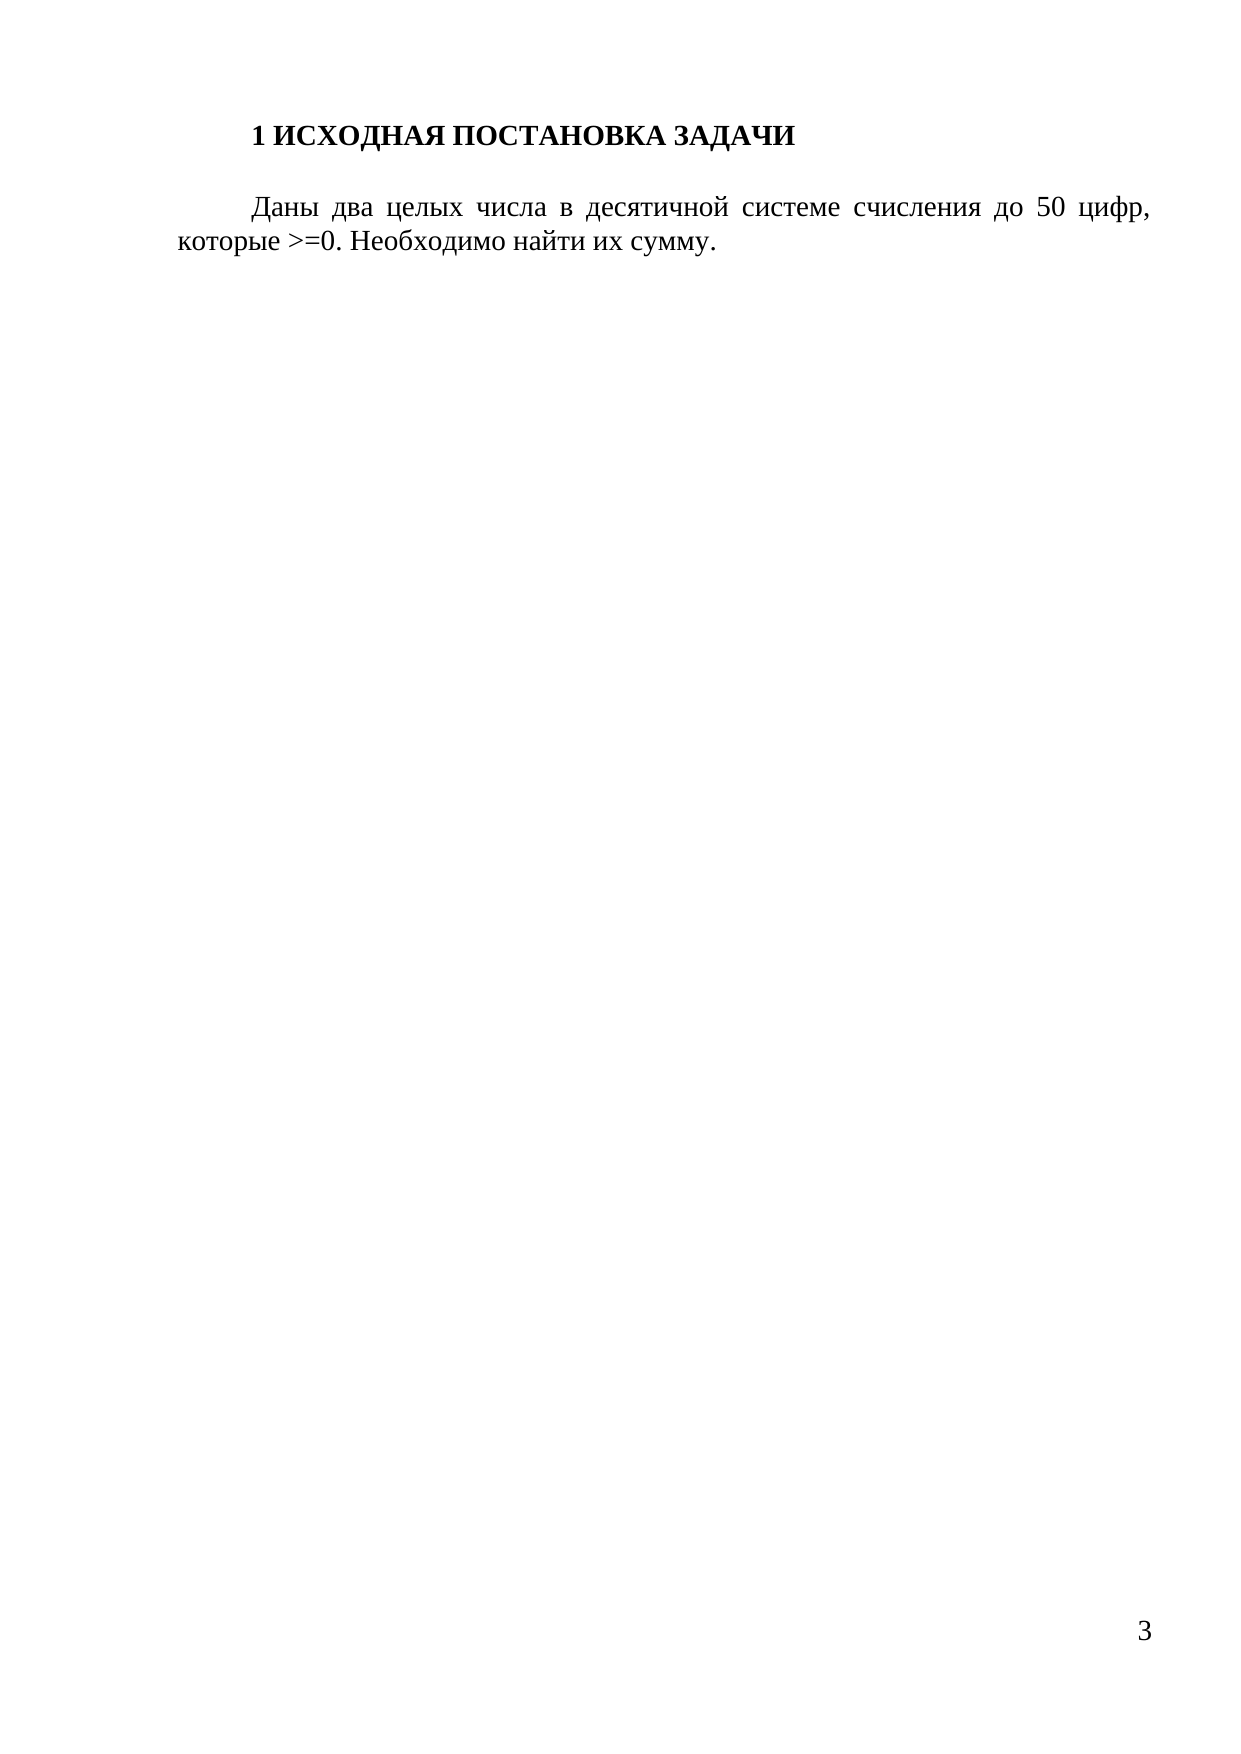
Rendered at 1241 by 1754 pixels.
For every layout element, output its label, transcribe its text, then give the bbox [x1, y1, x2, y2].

subtitle Исходная постановка задачи [251, 118, 1152, 152]
text Даны два целых числа в десятичной системе счисления до 50 цифр, которые >=0. Необходимо найти их сумму. [177, 189, 1152, 256]
